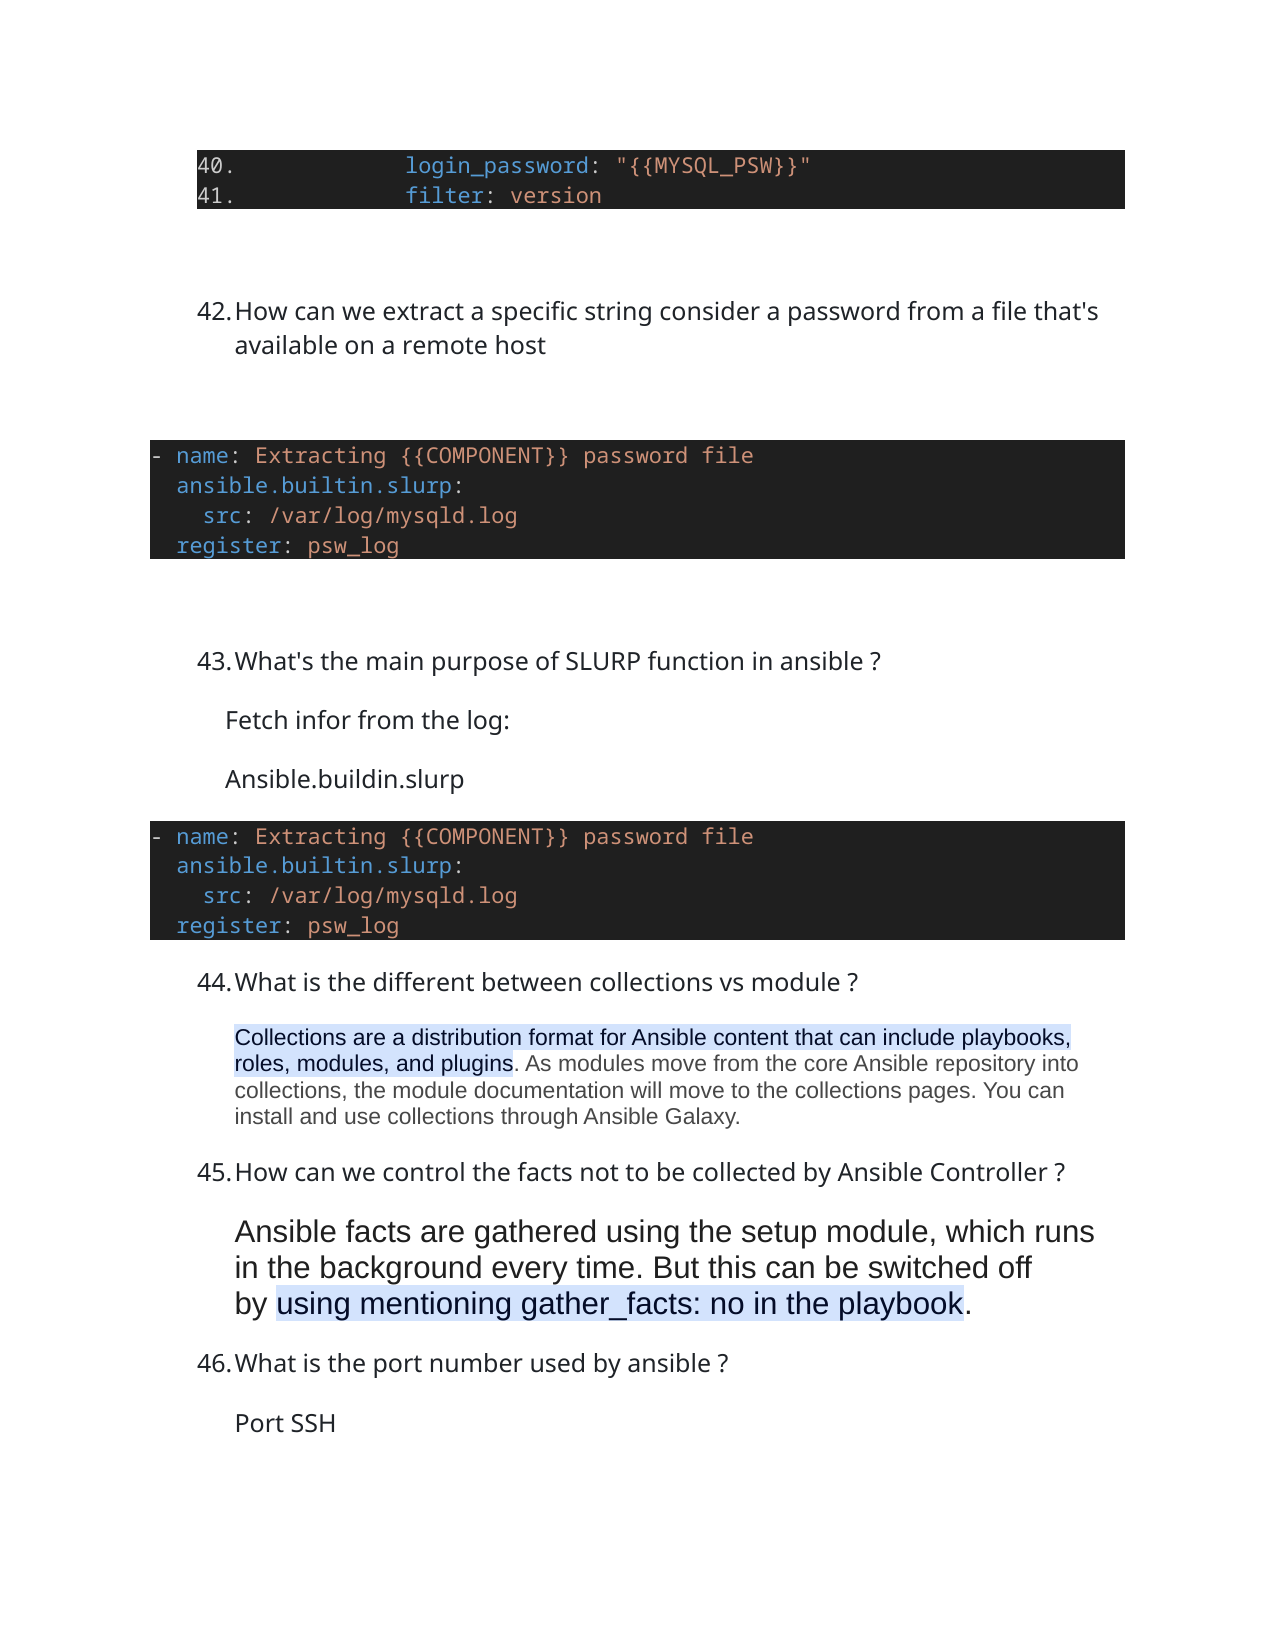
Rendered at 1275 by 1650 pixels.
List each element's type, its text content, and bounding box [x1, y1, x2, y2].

list How can we extract a specific string consider a password from a file that's available on a remote host [197, 294, 1125, 362]
text src: /var/log/mysqld.log [150, 500, 1125, 529]
text Ansible.buildin.slurp [150, 762, 1125, 796]
text ansible.builtin.slurp: [150, 850, 1125, 880]
text register: psw_log [150, 529, 1125, 559]
list What's the main purpose of SLURP function in ansible ? [197, 643, 1125, 677]
text src: /var/log/mysqld.log [150, 880, 1125, 910]
text Collections are a distribution format for Ansible content that can include playbooks, roles, modules, and plugins. As modules move from the core Ansible repository into collections, the module documentation will move to the collections pages. You can install and use collections through Ansible Galaxy. [741, 1024, 1125, 1129]
text Port SSH [234, 1405, 1125, 1439]
list filter: version [197, 180, 1125, 209]
text Ansible facts are gathered using the setup module, which runs in the background every time. But this can be switched off by using mentioning gather_facts: no in the playbook. [973, 1213, 1125, 1321]
list What is the port number used by ansible ? [197, 1346, 1125, 1380]
text - name: Extracting {{COMPONENT}} password file [150, 821, 1125, 850]
text register: psw_log [150, 910, 1125, 940]
list Fetch infor from the log: [225, 702, 1125, 737]
list How can we control the facts not to be collected by Ansible Controller ? [197, 1154, 1125, 1188]
list What is the different between collections vs module ? [197, 965, 1125, 999]
text ansible.builtin.slurp: [150, 470, 1125, 500]
list login_password: "{{MYSQL_PSW}}" [197, 150, 1125, 180]
text - name: Extracting {{COMPONENT}} password file [150, 440, 1125, 470]
